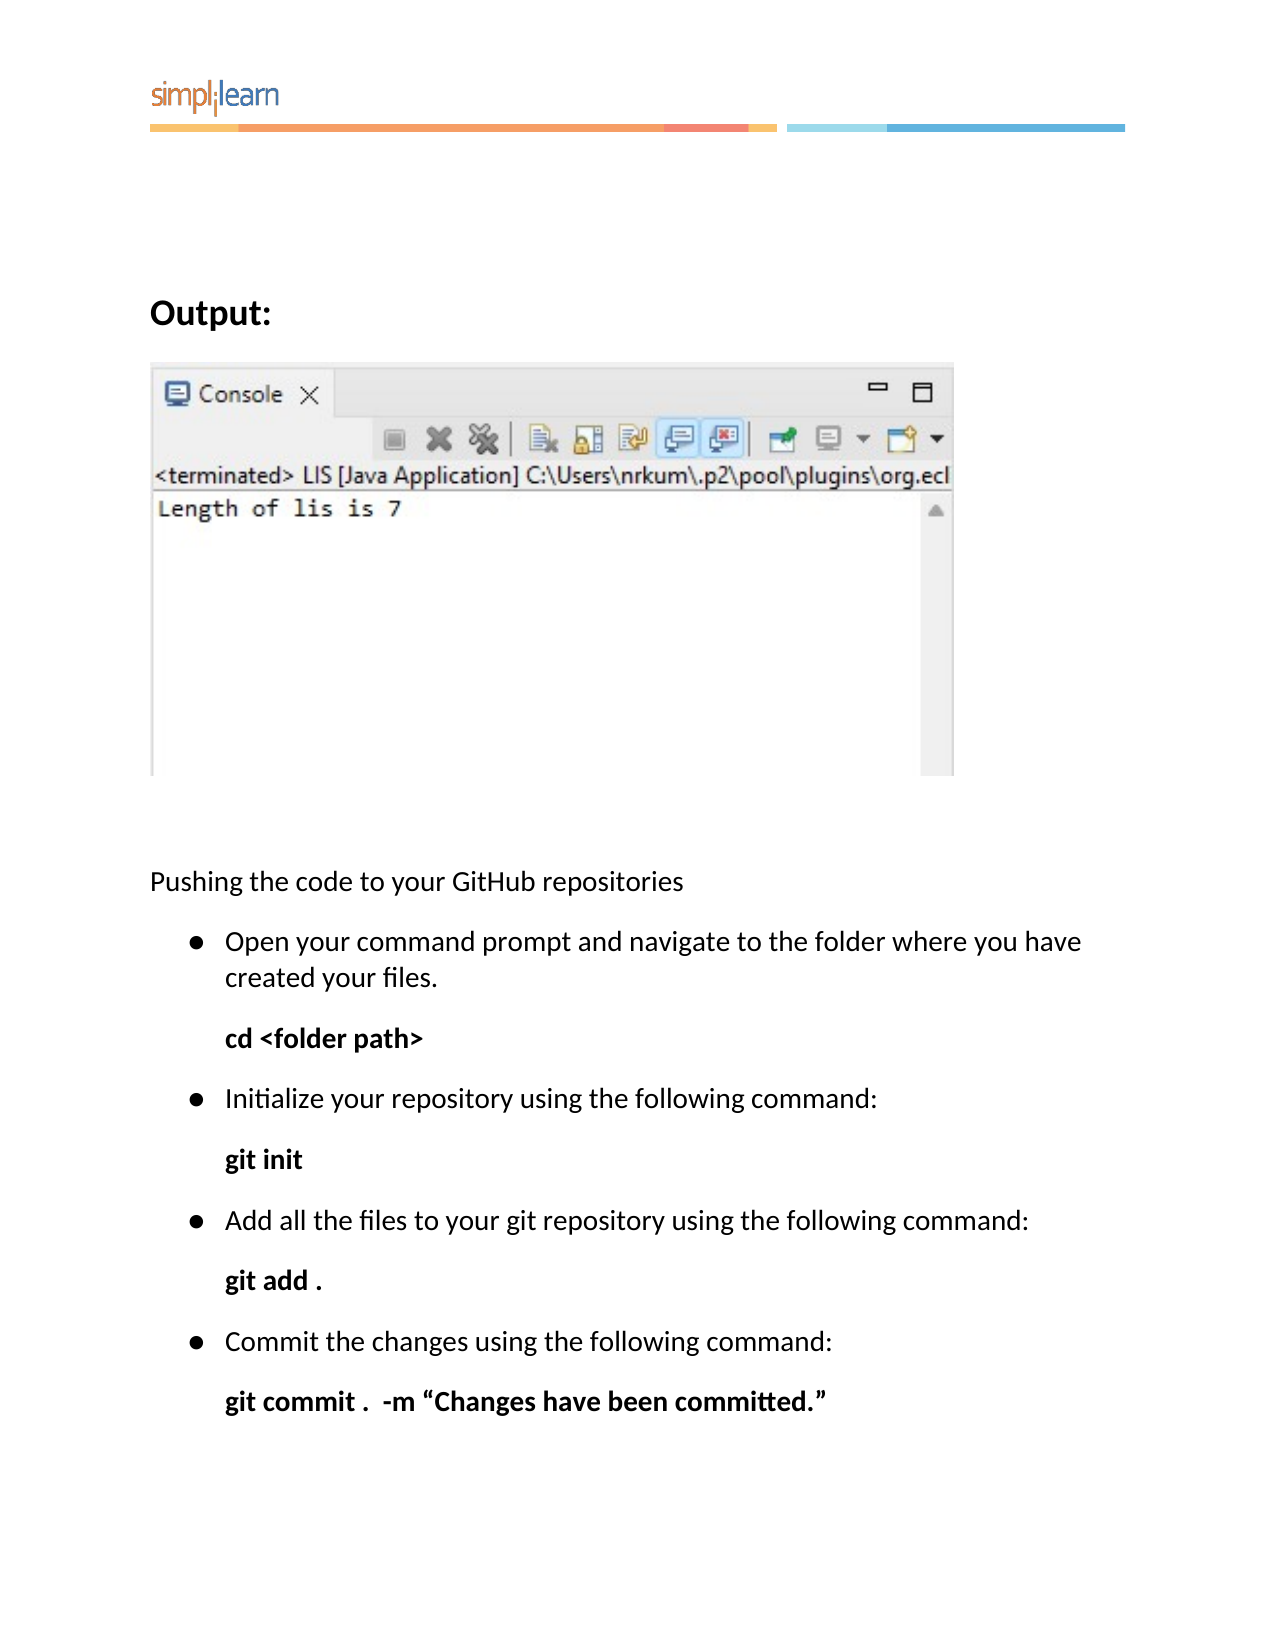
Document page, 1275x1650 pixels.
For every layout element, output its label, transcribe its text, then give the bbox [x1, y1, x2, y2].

list Add all the files to your git repository using the following command: [187, 1202, 1125, 1237]
text cd <folder path> [150, 1020, 1125, 1055]
text git add . [150, 1262, 1125, 1298]
picture [150, 362, 954, 776]
list Commit the changes using the following command: [187, 1323, 1125, 1358]
list Initialize your repository using the following command: [187, 1080, 1125, 1116]
text git commit . -m “Changes have been committed.” [225, 1383, 1125, 1419]
text Pushing the code to your GitHub repositories [150, 863, 1125, 898]
picture [150, 75, 1125, 132]
text Output: [150, 289, 1125, 334]
list Open your command prompt and navigate to the folder where you have created your files. [187, 923, 1125, 995]
text git init [225, 1141, 1125, 1177]
